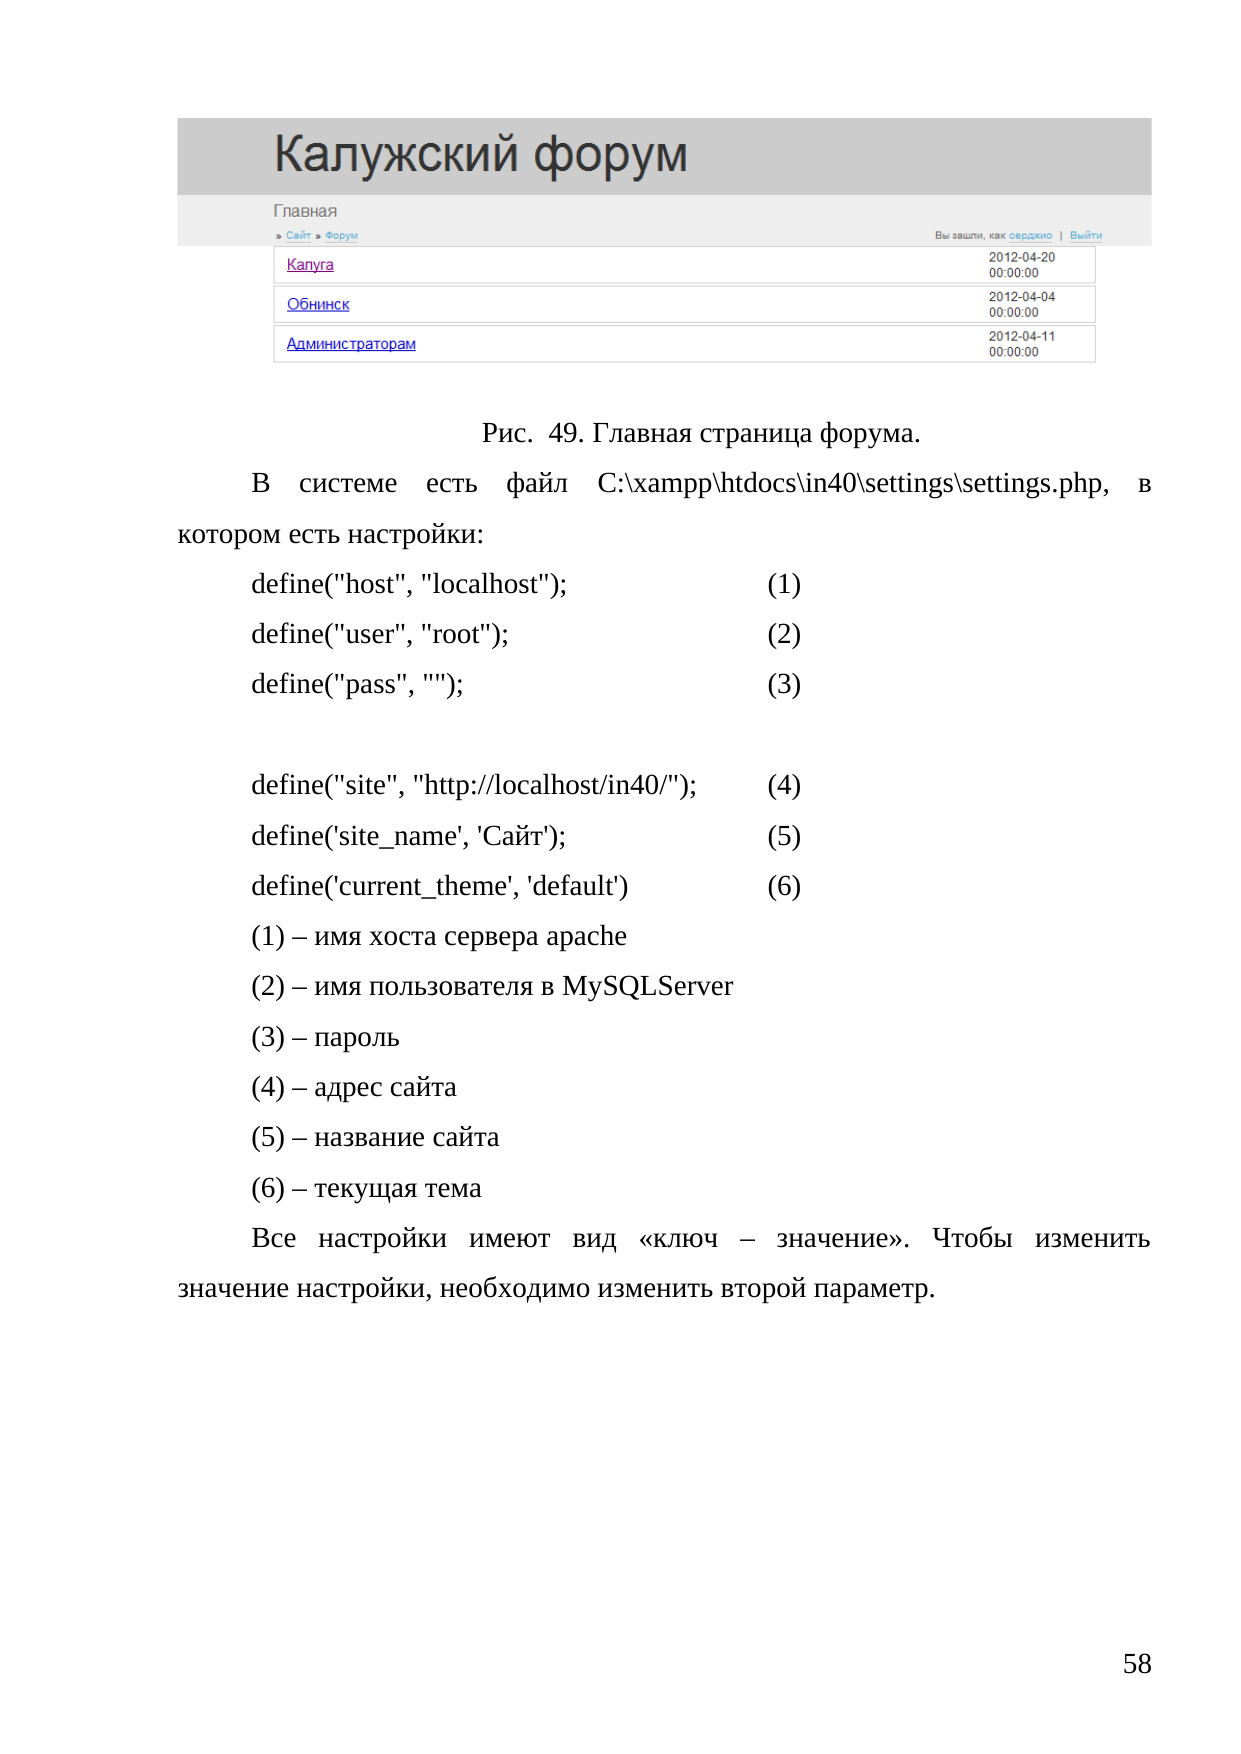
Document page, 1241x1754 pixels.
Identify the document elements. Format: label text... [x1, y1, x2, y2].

text Рис. 49. Главная страница форума. [177, 415, 1152, 449]
text define("user", "root"); (2) [177, 616, 1152, 650]
picture [177, 118, 1152, 399]
text define("pass", ""); (3) [177, 667, 1152, 700]
text В системе есть файл C:\xampp\htdocs\in40\settings\settings.php, в котором есть настройки: [177, 465, 1152, 549]
text define("site", "http://localhost/in40/"); (4) [177, 767, 1152, 801]
text (1) – имя хоста сервера apache [177, 918, 1152, 952]
text (3) – пароль [177, 1019, 1152, 1052]
text (6) – текущая тема [177, 1170, 1152, 1203]
text define('current_theme', 'default') (6) [177, 868, 1152, 901]
text define("host", "localhost"); (1) [177, 566, 1152, 599]
text (4) – адрес сайта [177, 1069, 1152, 1103]
text (5) – название сайта [177, 1119, 1152, 1153]
text define('site_name', 'Сайт'); (5) [177, 818, 1152, 851]
text (2) – имя пользователя в MySQLServer [177, 968, 1152, 1002]
text Все настройки имеют вид «ключ – значение». Чтобы изменить значение настройки, необходимо изменить второй параметр. [177, 1220, 1152, 1304]
